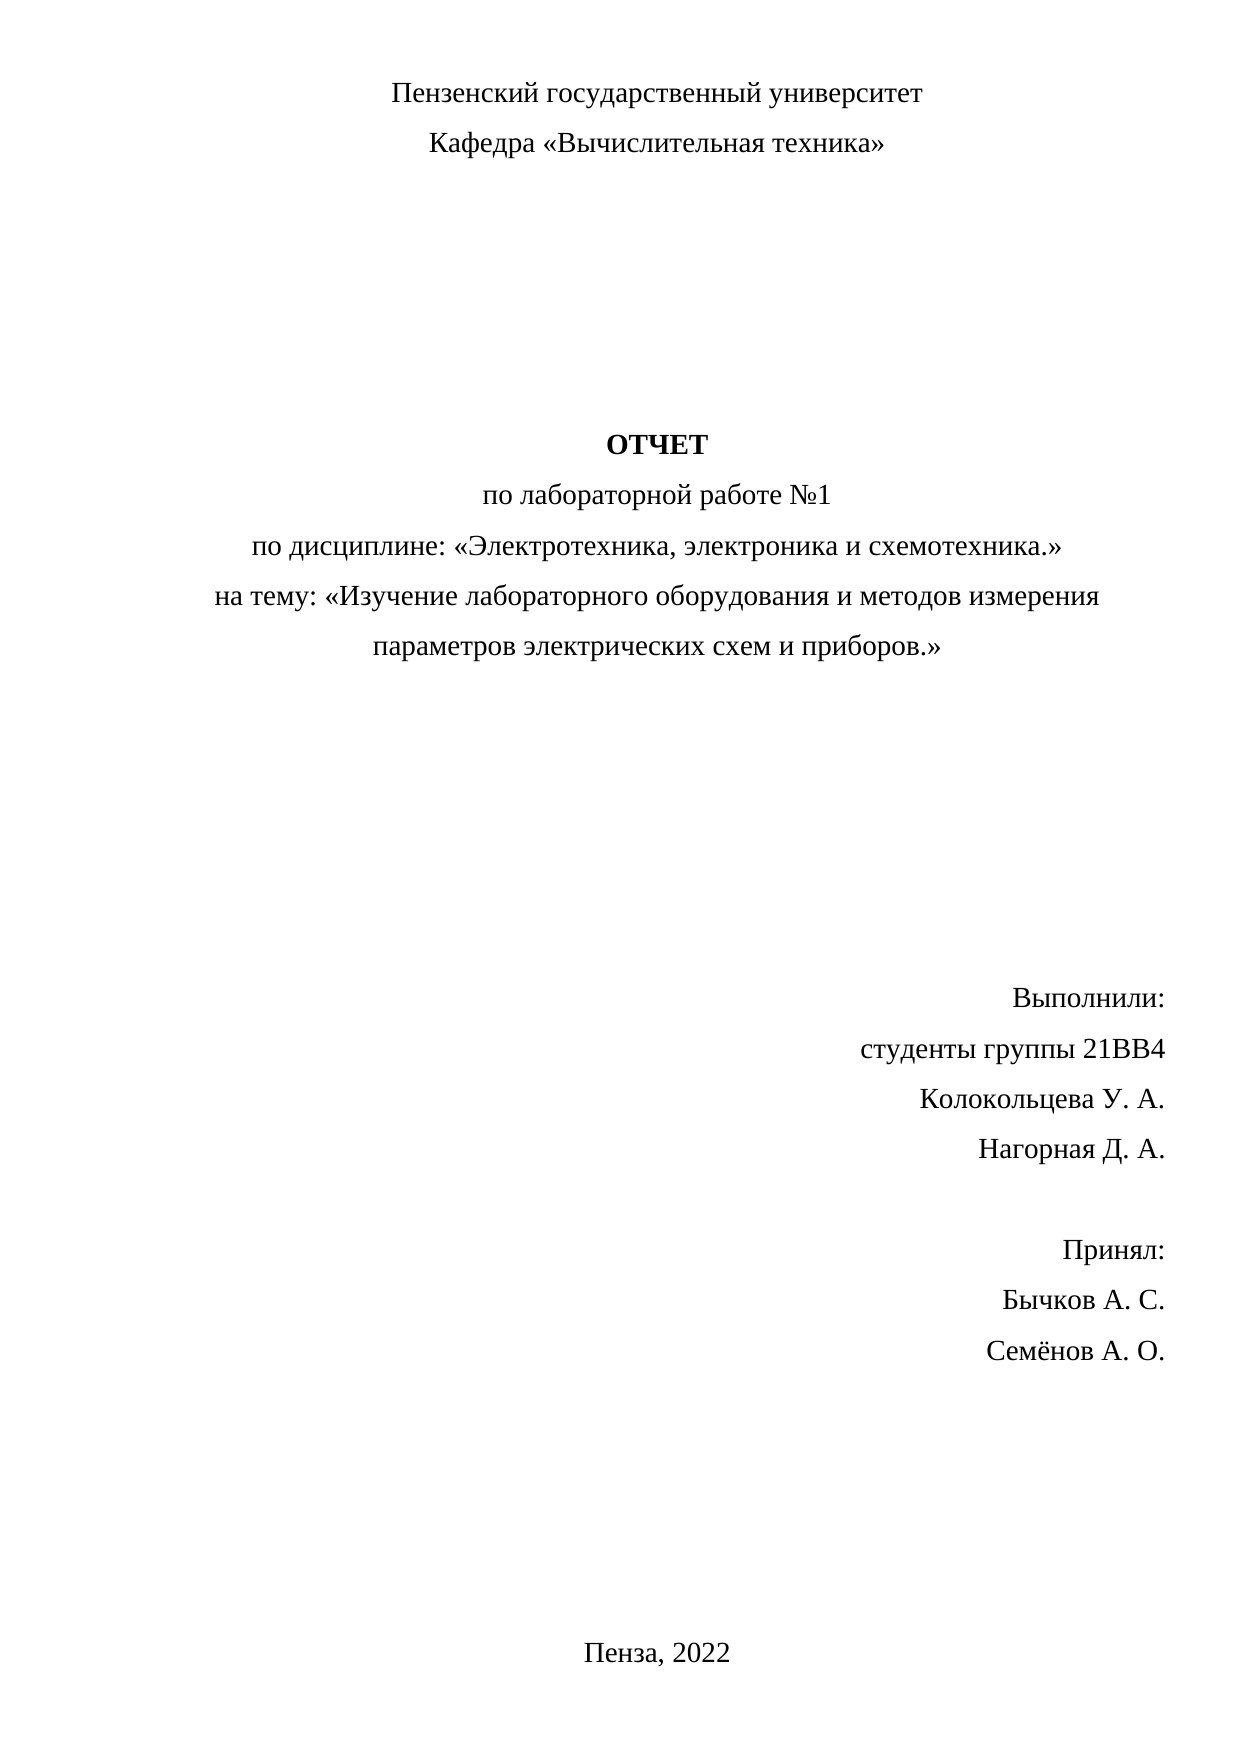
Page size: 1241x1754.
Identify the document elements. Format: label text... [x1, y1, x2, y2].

text ОТЧЕТ [149, 427, 1165, 461]
text студенты группы 21ВВ4 [149, 1031, 1165, 1064]
text по лабораторной работе №1 [149, 477, 1165, 511]
text Пензенский государственный университет [149, 75, 1165, 108]
text Выполнили: [149, 981, 1165, 1014]
text Пенза, 2022 [149, 1635, 1165, 1668]
text Кафедра «Вычислительная техника» [149, 125, 1165, 159]
text Колокольцева У. А. [149, 1081, 1165, 1115]
text на тему: «Изучение лабораторного оборудования и методов измерения параметров электрических схем и приборов.» [149, 578, 1165, 662]
text Нагорная Д. А. [149, 1132, 1165, 1165]
text Бычков А. С. Семёнов А. О. [149, 1282, 1165, 1366]
text по дисциплине: «Электротехника, электроника и схемотехника.» [149, 528, 1165, 561]
text Принял: [149, 1232, 1165, 1266]
